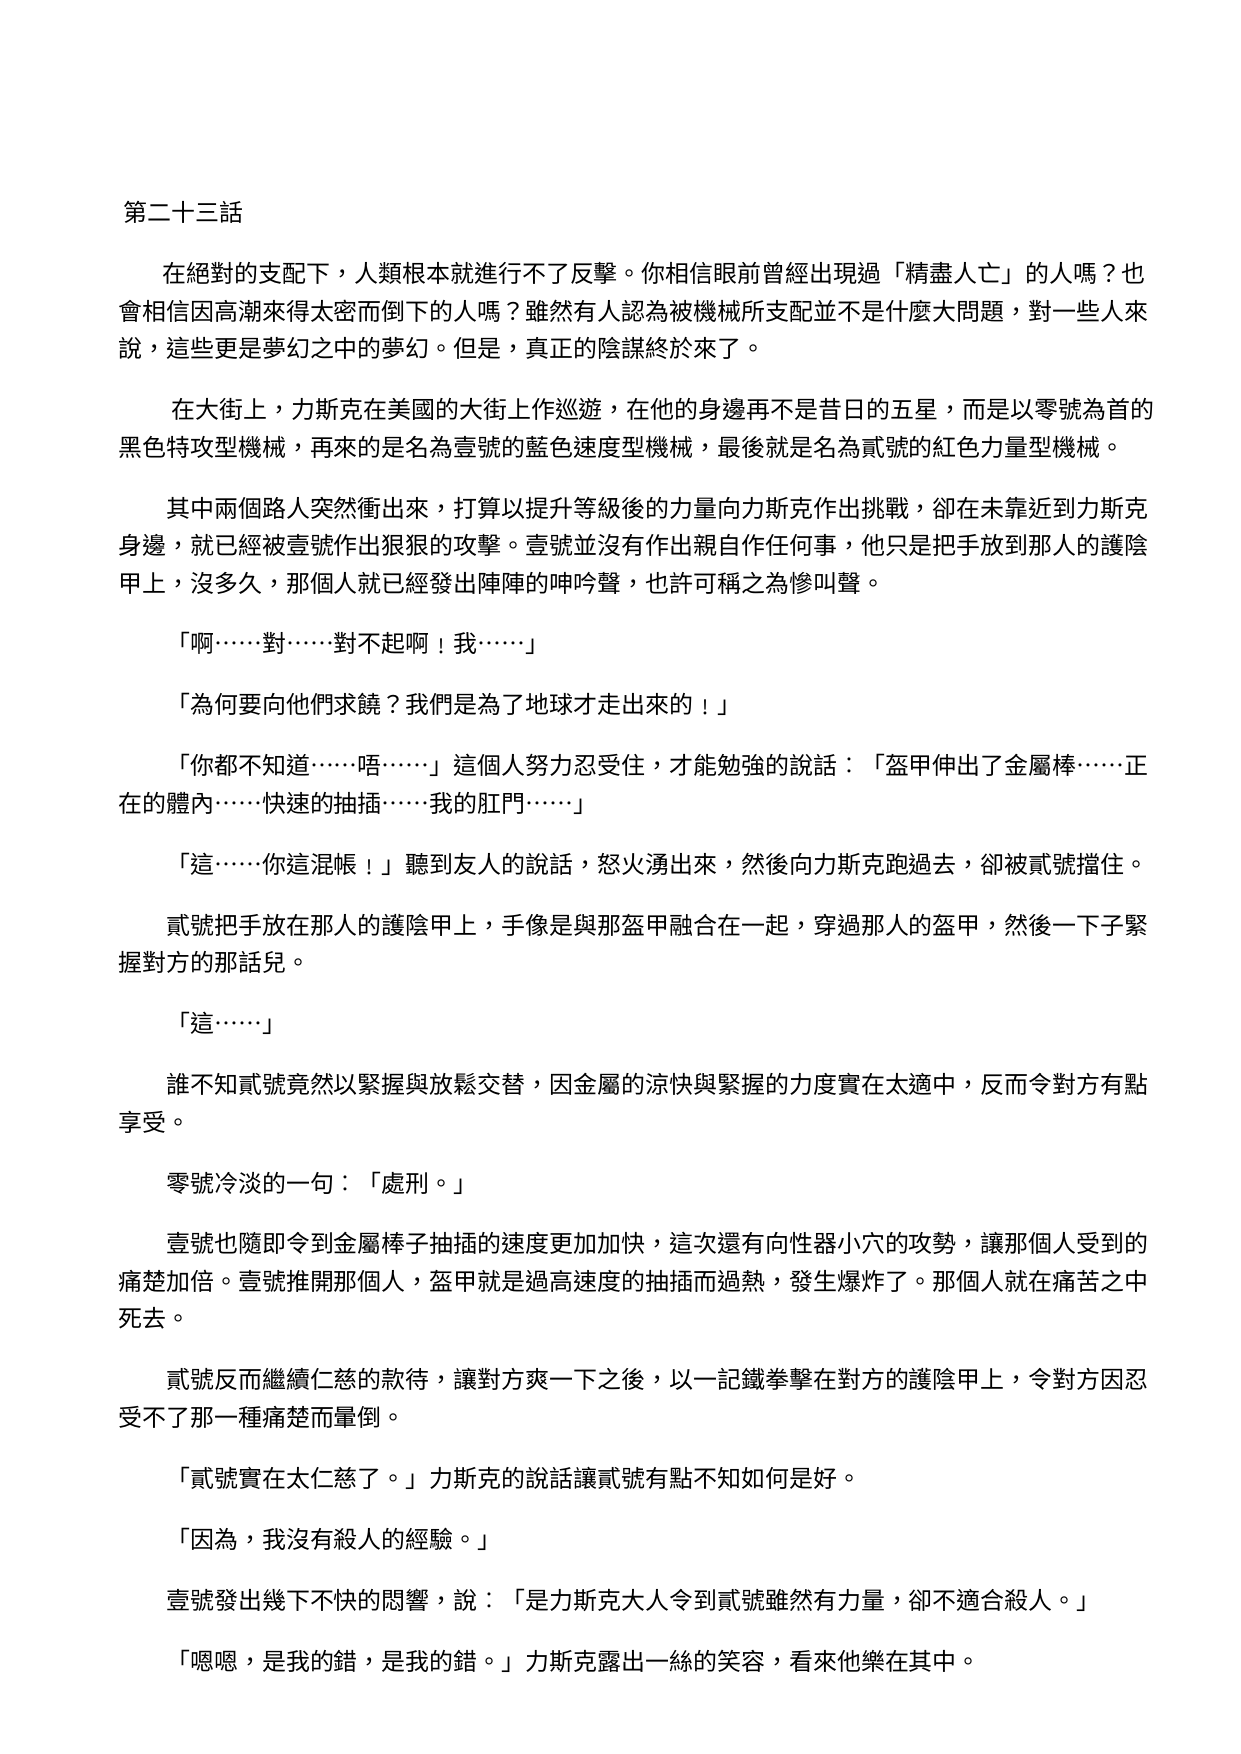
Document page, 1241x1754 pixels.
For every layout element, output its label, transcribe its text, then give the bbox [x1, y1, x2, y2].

text 誰不知貳號竟然以緊握與放鬆交替，因金屬的涼快與緊握的力度實在太適中，反而令對方有點享受。 [118, 1064, 1167, 1139]
text 在大街上，力斯克在美國的大街上作巡遊，在他的身邊再不是昔日的五星，而是以零號為首的黑色特攻型機械，再來的是名為壹號的藍色速度型機械，最後就是名為貳號的紅色力量型機械。 [118, 389, 1167, 464]
text 「因為，我沒有殺人的經驗。」 [118, 1519, 1167, 1557]
text 「嗯嗯，是我的錯，是我的錯。」力斯克露出一絲的笑容，看來他樂在其中。 [118, 1641, 1167, 1678]
text 「你都不知道……唔……」這個人努力忍受住，才能勉強的說話︰「盔甲伸出了金屬棒……正在的體內……快速的抽插……我的肛門……」 [118, 746, 1167, 821]
text 「這……」 [118, 1003, 1167, 1041]
text 第二十三話 [118, 192, 1167, 230]
text 在絕對的支配下，人類根本就進行不了反擊。你相信眼前曾經出現過「精盡人亡」的人嗎？也會相信因高潮來得太密而倒下的人嗎？雖然有人認為被機械所支配並不是什麼大問題，對一些人來說，這些更是夢幻之中的夢幻。但是，真正的陰謀終於來了。 [118, 253, 1167, 366]
text 「啊……對……對不起啊﹗我……」 [118, 624, 1167, 661]
text 其中兩個路人突然衝出來，打算以提升等級後的力量向力斯克作出挑戰，卻在未靠近到力斯克身邊，就已經被壹號作出狠狠的攻擊。壹號並沒有作出親自作任何事，他只是把手放到那人的護陰甲上，沒多久，那個人就已經發出陣陣的呻吟聲，也許可稱之為慘叫聲。 [118, 488, 1167, 600]
text 「為何要向他們求饒？我們是為了地球才走出來的﹗」 [118, 685, 1167, 722]
text 壹號發出幾下不快的悶響，說︰「是力斯克大人令到貳號雖然有力量，卻不適合殺人。」 [118, 1580, 1167, 1617]
text 貳號把手放在那人的護陰甲上，手像是與那盔甲融合在一起，穿過那人的盔甲，然後一下子緊握對方的那話兒。 [118, 905, 1167, 980]
text 壹號也隨即令到金屬棒子抽插的速度更加加快，這次還有向性器小穴的攻勢，讓那個人受到的痛楚加倍。壹號推開那個人，盔甲就是過高速度的抽插而過熱，發生爆炸了。那個人就在痛苦之中死去。 [118, 1224, 1167, 1336]
text 零號冷淡的一句︰「處刑。」 [118, 1163, 1167, 1200]
text 「貳號實在太仁慈了。」力斯克的說話讓貳號有點不知如何是好。 [118, 1458, 1167, 1496]
text 貳號反而繼續仁慈的款待，讓對方爽一下之後，以一記鐵拳擊在對方的護陰甲上，令對方因忍受不了那一種痛楚而暈倒。 [118, 1360, 1167, 1435]
text 「這……你這混帳﹗」聽到友人的說話，怒火湧出來，然後向力斯克跑過去，卻被貳號擋住。 [118, 844, 1167, 882]
